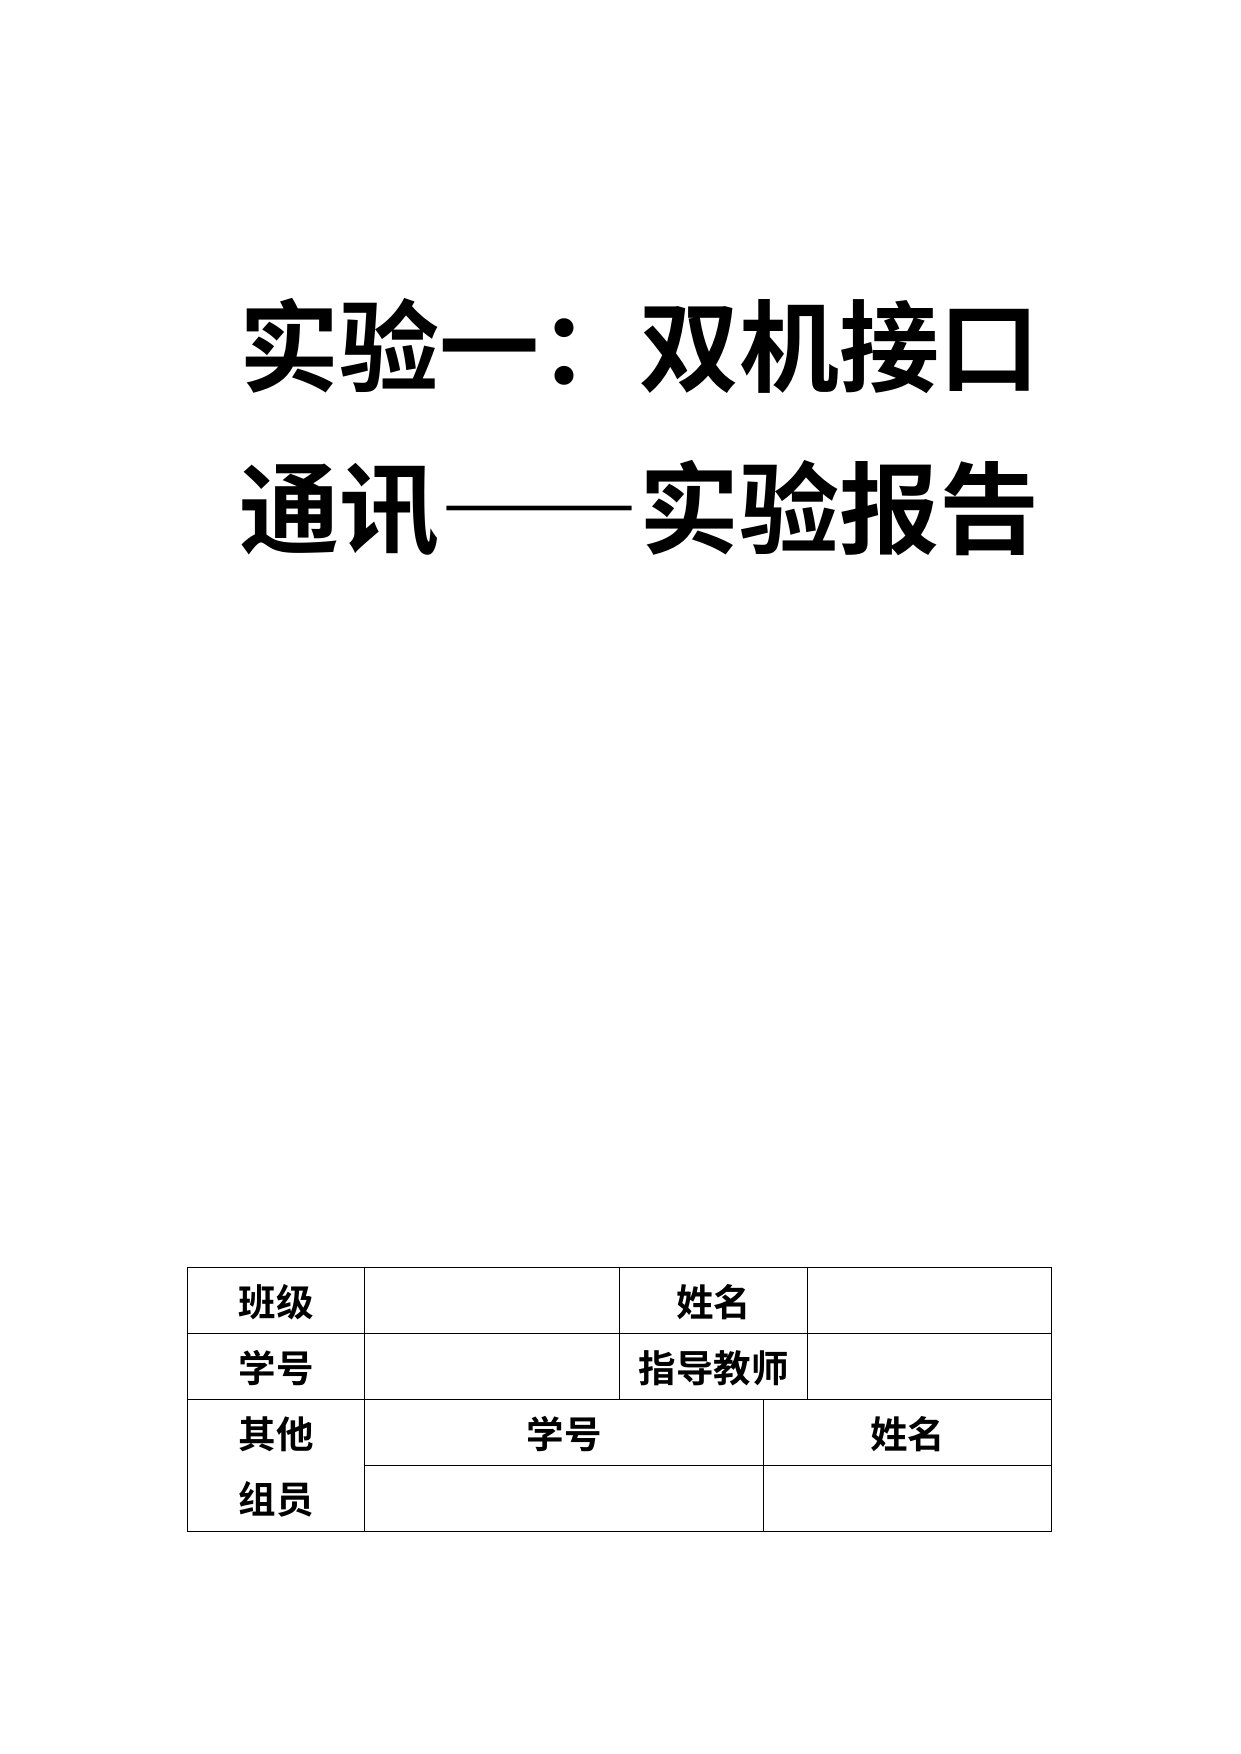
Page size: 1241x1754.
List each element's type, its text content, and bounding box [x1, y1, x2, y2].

text 实验一：双机接口通讯——实验报告 [225, 259, 1053, 584]
table_cell 其他 组员 信息 [188, 1400, 364, 1531]
table_cell 学号 [188, 1334, 364, 1399]
table_header [808, 1268, 1051, 1333]
table_header 姓名 [620, 1268, 807, 1333]
table_cell 指导教师 [620, 1334, 807, 1399]
table_cell [808, 1334, 1051, 1399]
table_header 班级 [188, 1268, 364, 1333]
table_cell [365, 1466, 763, 1531]
table_cell 学号 [365, 1400, 763, 1465]
table_cell [365, 1334, 619, 1399]
table_cell [764, 1466, 1051, 1531]
table_cell 姓名 [764, 1400, 1051, 1465]
table_header [365, 1268, 619, 1333]
